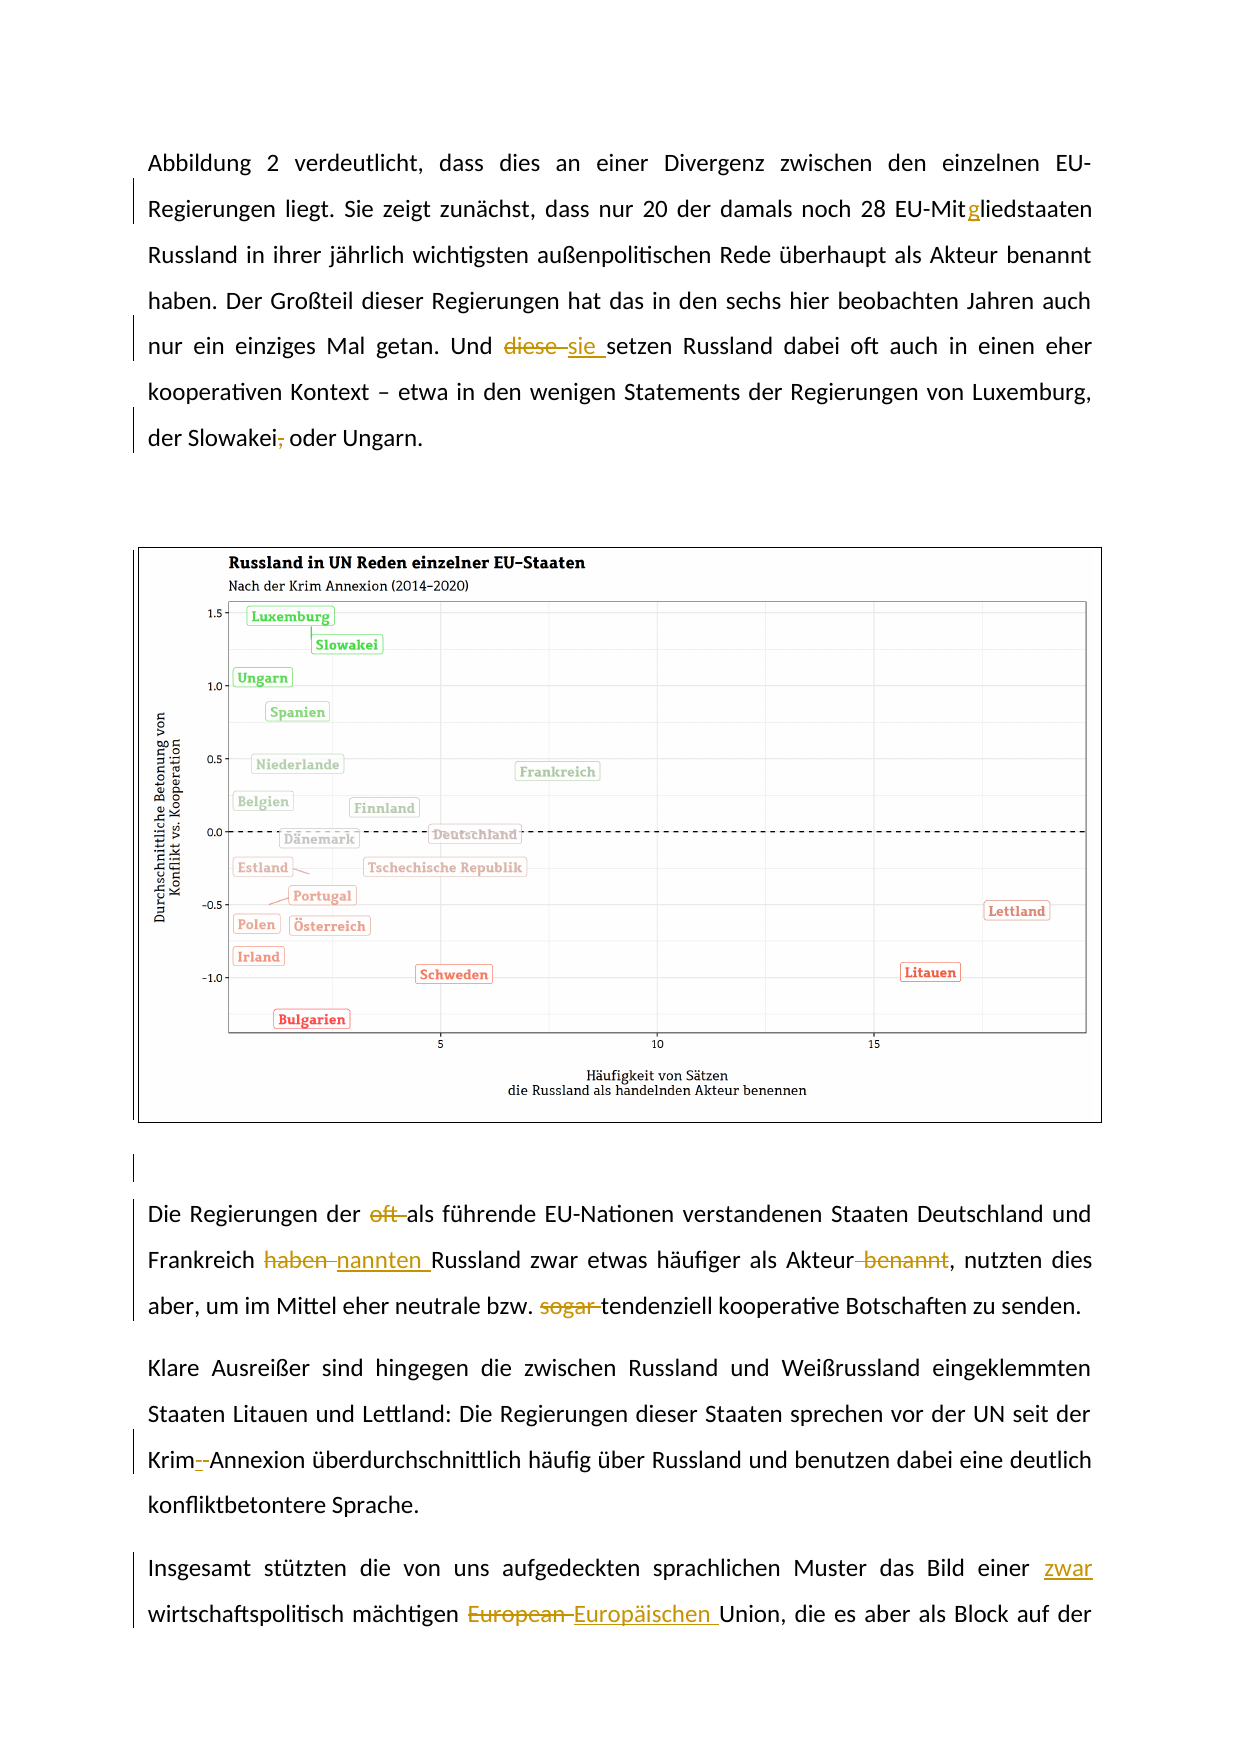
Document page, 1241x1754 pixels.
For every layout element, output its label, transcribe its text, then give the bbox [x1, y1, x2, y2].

picture [147, 550, 1093, 1121]
text Klare Ausreißer sind hingegen die zwischen Russland und Weißrussland eingeklemmten Staaten Litauen und Lettland: Die Regierungen dieser Staaten sprechen vor der UN seit der KrimAnnexion überdurchschnittlich häufig über Russland und benutzen dabei eine deutlich konfliktbetontere Sprache. [148, 1352, 1093, 1520]
text Abbildung 2 verdeutlicht, dass dies an einer Divergenz zwischen den einzelnen EU-Regierungen liegt. Sie zeigt zunächst, dass nur 20 der damals noch 28 EU-Mitliedstaaten Russland in ihrer jährlich wichtigsten außenpolitischen Rede überhaupt als Akteur benannt haben. Der Großteil dieser Regierungen hat das in den sechs hier beobachten Jahren auch nur ein einziges Mal getan. Und setzen Russland dabei oft auch in einen eher kooperativen Kontext – etwa in den wenigen Statements der Regierungen von Luxemburg, der Slowakei oder Ungarn. [148, 148, 1093, 452]
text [148, 1552, 1093, 1628]
text Die Regierungen der als führende EU-Nationen verstandenen Staaten Deutschland und Frankreich Russland zwar etwas häufiger als Akteur, nutzten dies aber, um im Mittel eher neutrale bzw. tendenziell kooperative Botschaften zu senden. [148, 1198, 1093, 1321]
